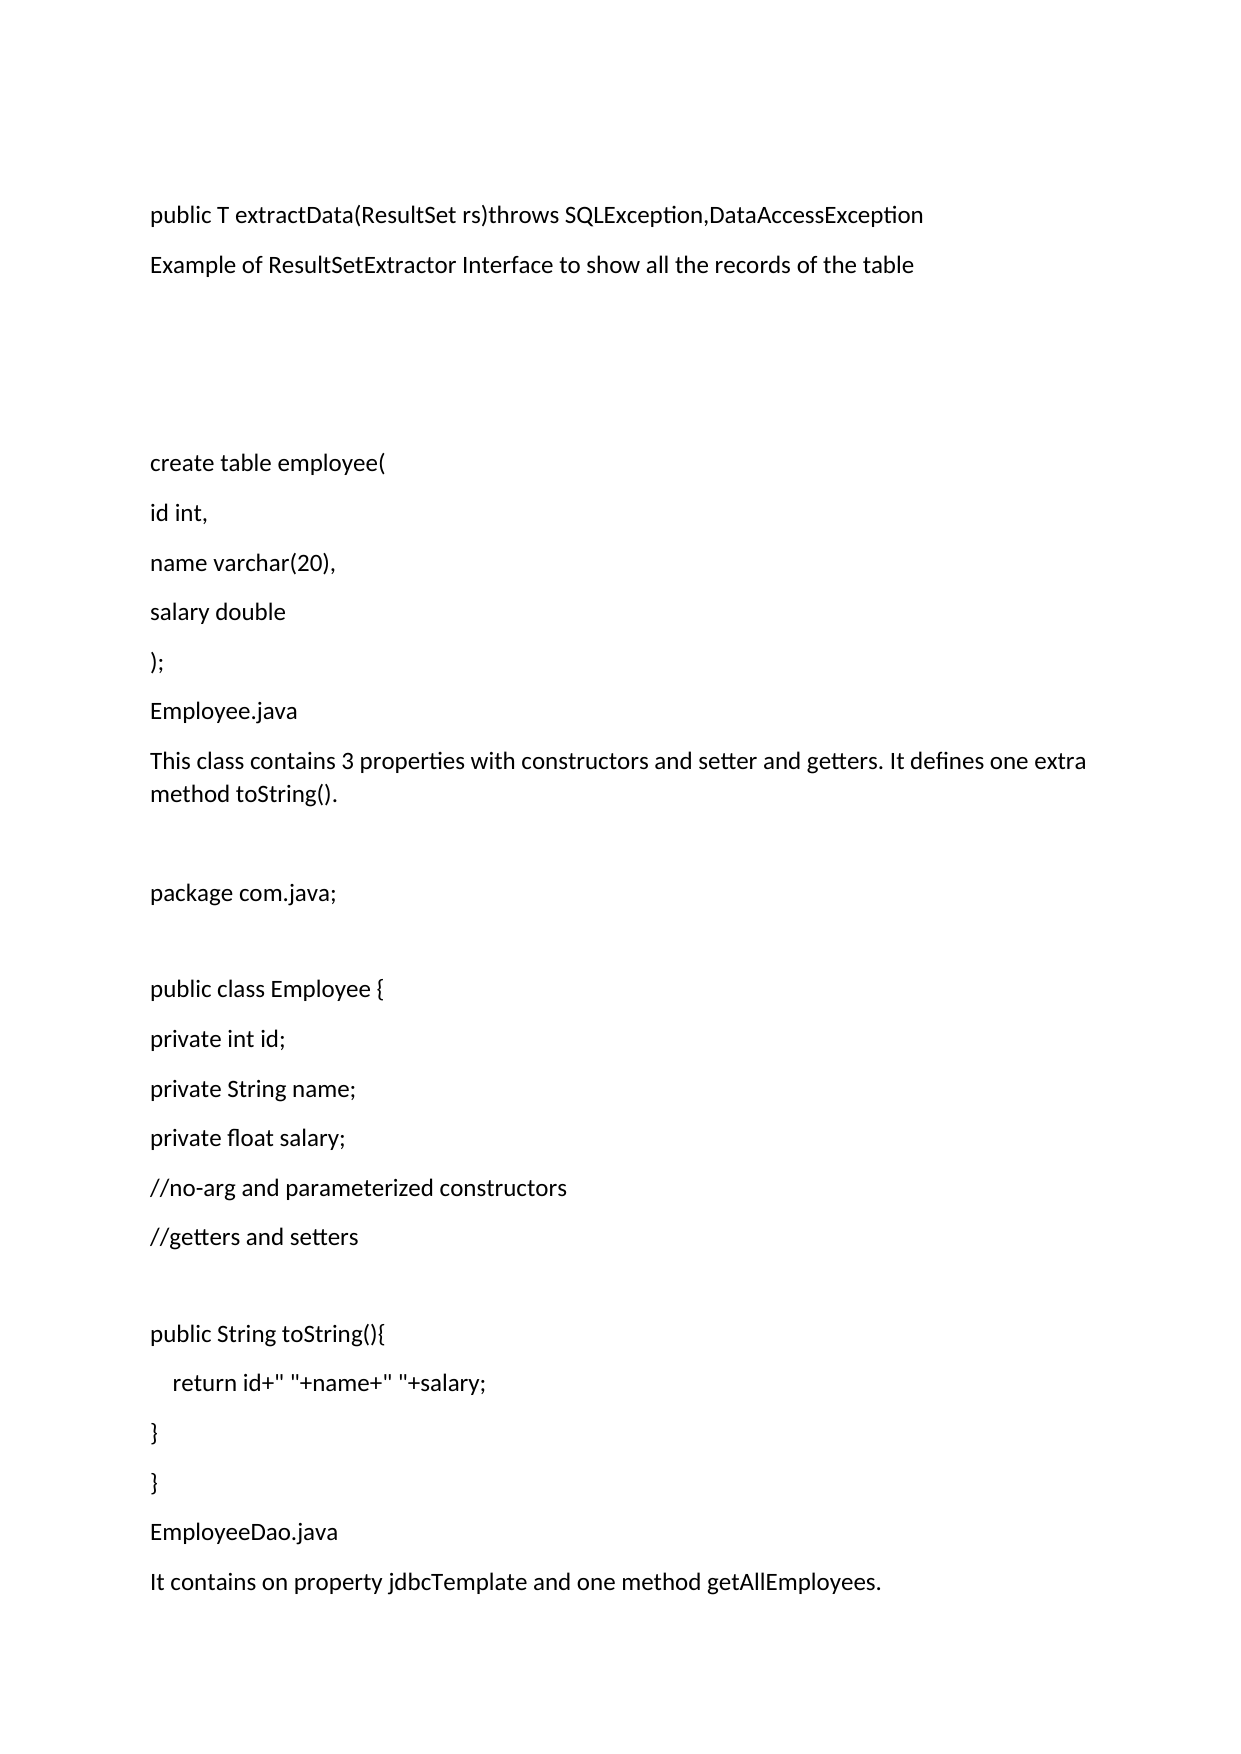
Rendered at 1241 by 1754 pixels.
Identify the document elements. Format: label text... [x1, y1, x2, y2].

text private int id; [150, 1023, 1090, 1054]
text package com.java; [150, 877, 1090, 908]
text Employee.java [150, 695, 1090, 726]
text public class Employee { [150, 973, 1090, 1004]
text ); [150, 646, 1090, 676]
text Example of ResultSetExtractor Interface to show all the records of the table [150, 249, 1090, 280]
text This class contains 3 properties with constructors and setter and getters. It defines one extra method toString(). [150, 745, 1090, 808]
text private String name; [150, 1073, 1090, 1103]
text salary double [150, 596, 1090, 627]
text create table employee( [150, 447, 1090, 478]
text EmployeeDao.java [150, 1516, 1090, 1547]
text private float salary; [150, 1122, 1090, 1153]
text //getters and setters [150, 1221, 1090, 1252]
text //no-arg and parameterized constructors [150, 1172, 1090, 1202]
text public String toString(){ [150, 1318, 1090, 1348]
text It contains on property jdbcTemplate and one method getAllEmployees. [150, 1566, 1090, 1596]
text name varchar(20), [150, 547, 1090, 577]
text public T extractData(ResultSet rs)throws SQLException,DataAccessException [150, 199, 1090, 230]
text } [150, 1417, 1090, 1448]
text id int, [150, 497, 1090, 528]
text } [150, 1467, 1090, 1497]
text return id+" "+name+" "+salary; [150, 1367, 1090, 1398]
